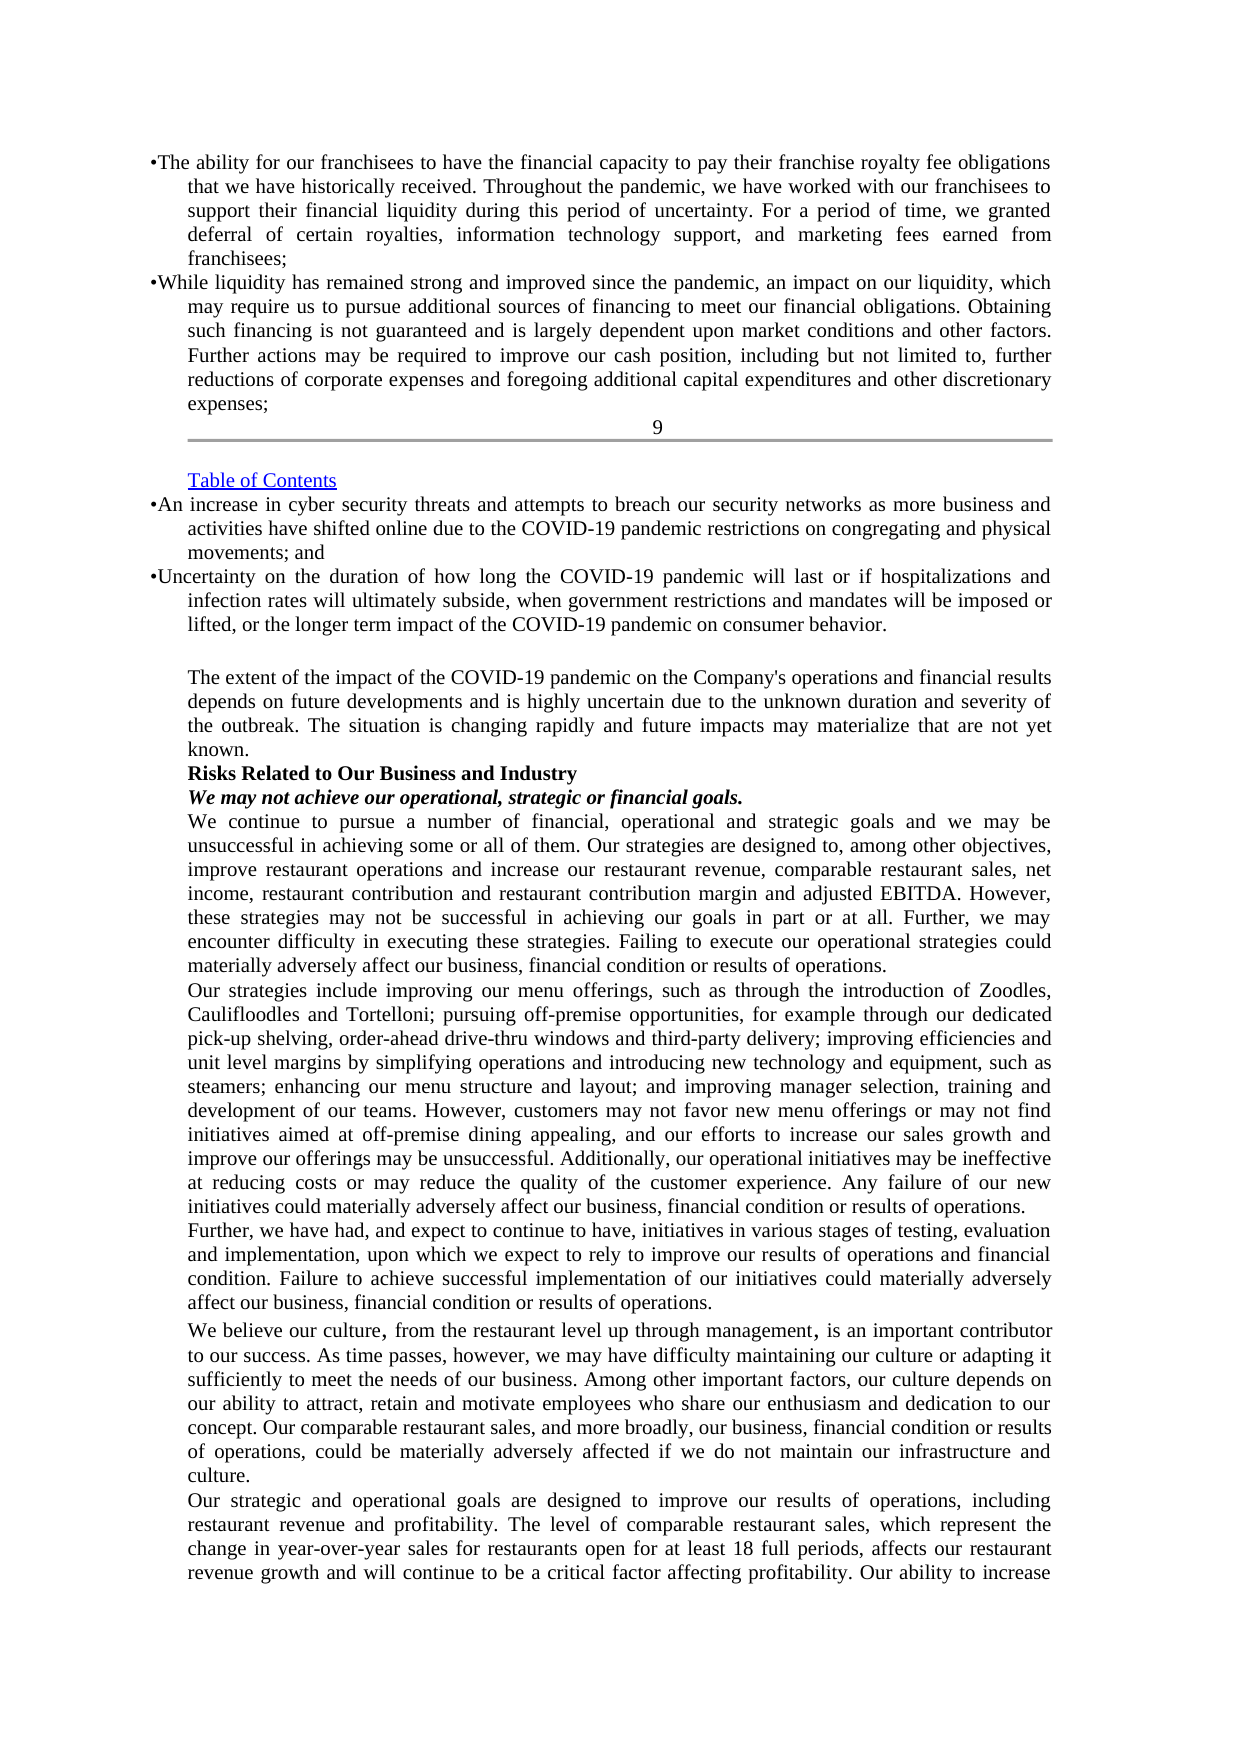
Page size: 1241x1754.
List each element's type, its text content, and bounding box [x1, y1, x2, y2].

text Our strategies include improving our menu offerings, such as through the introduction of Zoodles, Caulifloodles and Tortelloni; pursuing off-premise opportunities, for example through our dedicated pick-up shelving, order-ahead drive-thru windows and third-party delivery; improving efficiencies and unit level margins by simplifying operations and introducing new technology and equipment, such as steamers; enhancing our menu structure and layout; and improving manager selection, training and development of our teams. However, customers may not favor new menu offerings or may not find initiatives aimed at off-premise dining appealing, and our efforts to increase our sales growth and improve our offerings may be unsuccessful. Additionally, our operational initiatives may be ineffective at reducing costs or may reduce the quality of the customer experience. Any failure of our new initiatives could materially adversely affect our business, financial condition or results of operations. [187, 977, 1053, 1218]
text 9 [187, 415, 1053, 438]
text We may not achieve our operational, strategic or financial goals. [187, 785, 1053, 809]
text Table of Contents [187, 467, 1053, 492]
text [187, 1487, 1053, 1584]
text •An increase in cyber security threats and attempts to breach our security networks as more business and activities have shifted online due to the COVID-19 pandemic restrictions on congregating and physical movements; and [150, 492, 1053, 564]
text We continue to pursue a number of financial, operational and strategic goals and we may be unsuccessful in achieving some or all of them. Our strategies are designed to, among other objectives, improve restaurant operations and increase our restaurant revenue, comparable restaurant sales, net income, restaurant contribution and restaurant contribution margin and adjusted EBITDA. However, these strategies may not be successful in achieving our goals in part or at all. Further, we may encounter difficulty in executing these strategies. Failing to execute our operational strategies could materially adversely affect our business, financial condition or results of operations. [187, 809, 1053, 977]
text The extent of the impact of the COVID-19 pandemic on the Company's operations and financial results depends on future developments and is highly uncertain due to the unknown duration and severity of the outbreak. The situation is changing rapidly and future impacts may materialize that are not yet known. [187, 665, 1053, 761]
text Further, we have had, and expect to continue to have, initiatives in various stages of testing, evaluation and implementation, upon which we expect to rely to improve our results of operations and financial condition. Failure to achieve successful implementation of our initiatives could materially adversely affect our business, financial condition or results of operations. [187, 1218, 1053, 1314]
text •The ability for our franchisees to have the financial capacity to pay their franchise royalty fee obligations that we have historically received. Throughout the pandemic, we have worked with our franchisees to support their financial liquidity during this period of uncertainty. For a period of time, we granted deferral of certain royalties, information technology support, and marketing fees earned from franchisees; [150, 150, 1053, 270]
text Risks Related to Our Business and Industry [187, 761, 1053, 785]
text •While liquidity has remained strong and improved since the pandemic, an impact on our liquidity, which may require us to pursue additional sources of financing to meet our financial obligations. Obtaining such financing is not guaranteed and is largely dependent upon market conditions and other factors. Further actions may be required to improve our cash position, including but not limited to, further reductions of corporate expenses and foregoing additional capital expenditures and other discretionary expenses; [150, 270, 1053, 415]
text •Uncertainty on the duration of how long the COVID-19 pandemic will last or if hospitalizations and infection rates will ultimately subside, when government restrictions and mandates will be imposed or lifted, or the longer term impact of the COVID-19 pandemic on consumer behavior. [150, 564, 1053, 636]
text We believe our culture, from the restaurant level up through management, is an important contributor to our success. As time passes, however, we may have difficulty maintaining our culture or adapting it sufficiently to meet the needs of our business. Among other important factors, our culture depends on our ability to attract, retain and motivate employees who share our enthusiasm and dedication to our concept. Our comparable restaurant sales, and more broadly, our business, financial condition or results of operations, could be materially adversely affected if we do not maintain our infrastructure and culture. [187, 1314, 1053, 1487]
